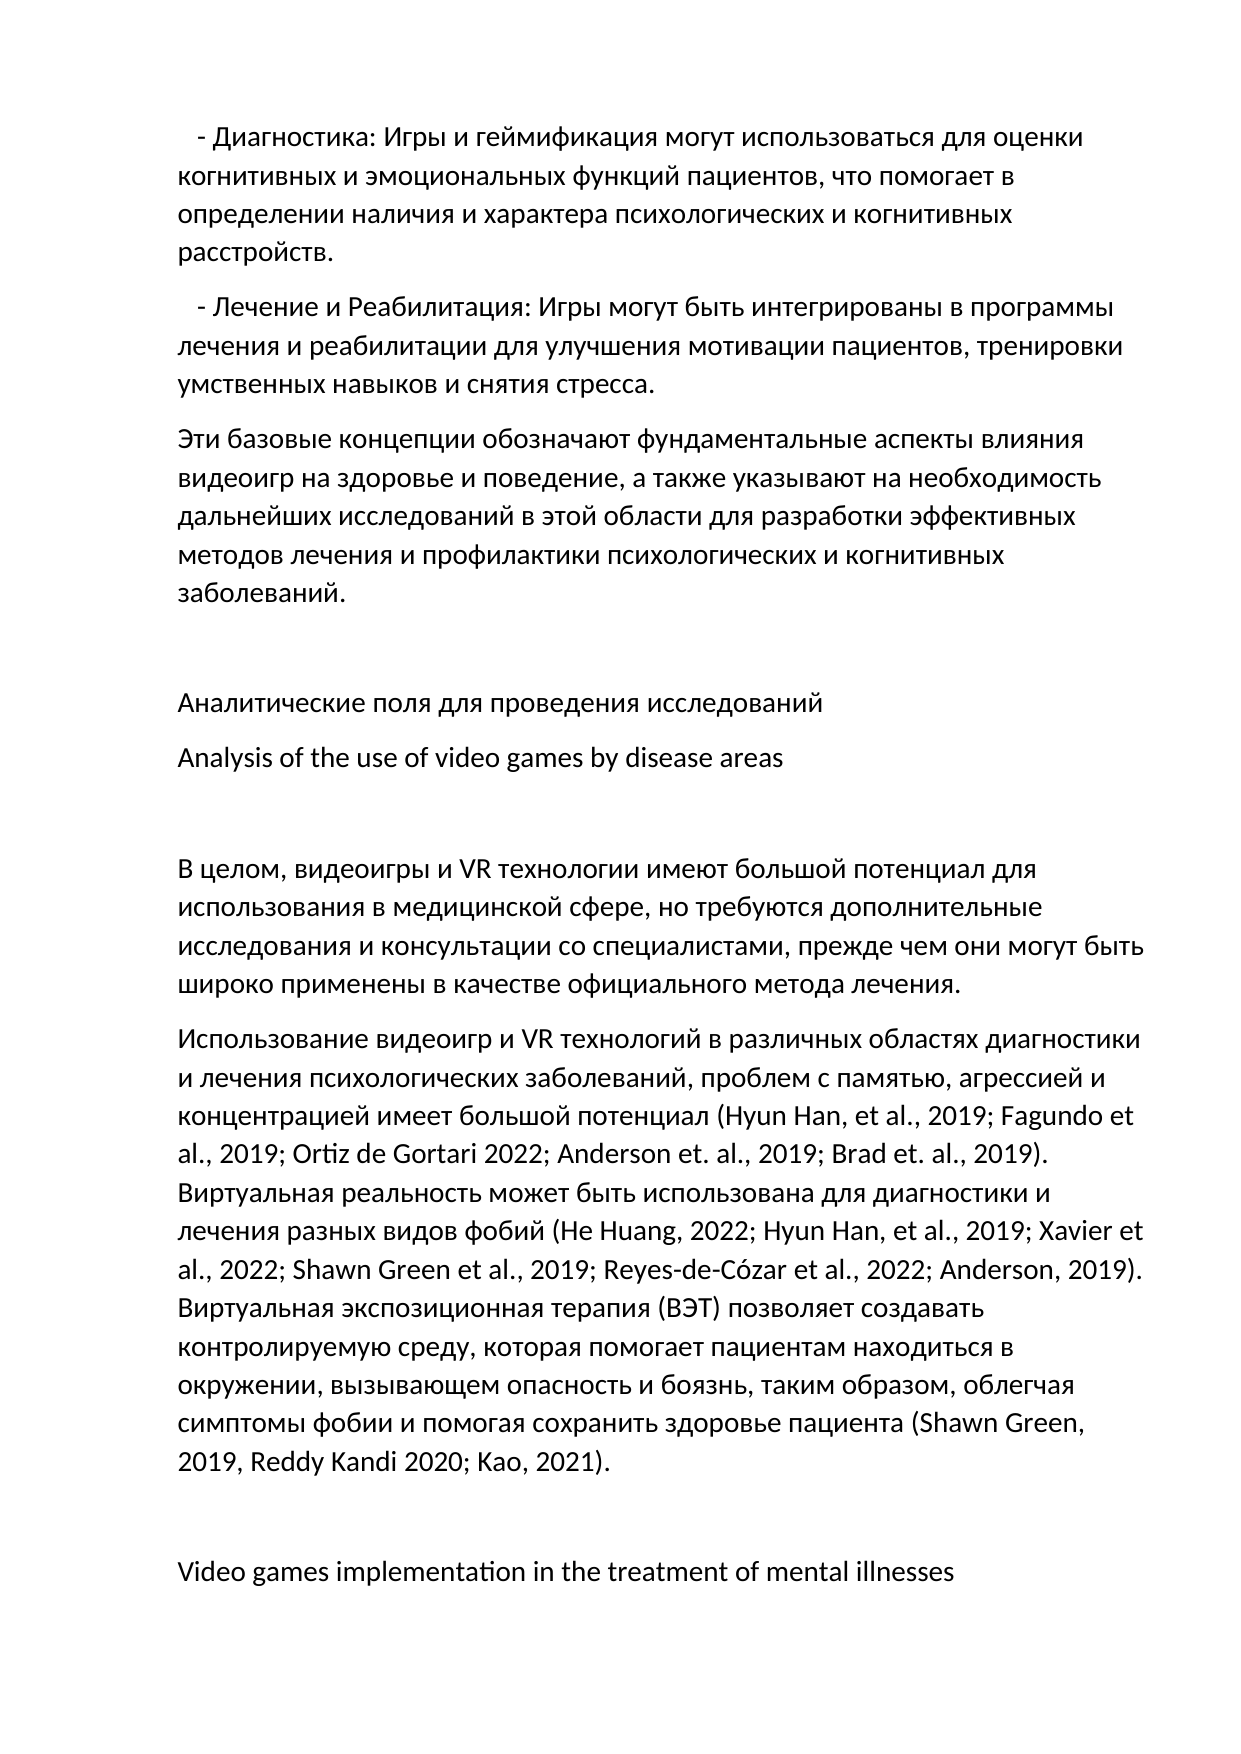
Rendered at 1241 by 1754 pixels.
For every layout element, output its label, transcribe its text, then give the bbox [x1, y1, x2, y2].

text Аналитические поля для проведения исследований [177, 684, 1152, 720]
text Analysis of the use of video games by disease areas [177, 739, 1152, 775]
text В целом, видеоигры и VR технологии имеют большой потенциал для использования в медицинской сфере, но требуются дополнительные исследования и консультации со специалистами, прежде чем они могут быть широко применены в качестве официального метода лечения. [177, 850, 1152, 1001]
text Video games implementation in the treatment of mental illnesses [177, 1553, 1152, 1589]
text Эти базовые концепции обозначают фундаментальные аспекты влияния видеоигр на здоровье и поведение, а также указывают на необходимость дальнейших исследований в этой области для разработки эффективных методов лечения и профилактики психологических и когнитивных заболеваний. [177, 421, 1152, 610]
text - Диагностика: Игры и геймификация могут использоваться для оценки когнитивных и эмоциональных функций пациентов, что помогает в определении наличия и характера психологических и когнитивных расстройств. [177, 118, 1152, 269]
text - Лечение и Реабилитация: Игры могут быть интегрированы в программы лечения и реабилитации для улучшения мотивации пациентов, тренировки умственных навыков и снятия стресса. [177, 288, 1152, 401]
text Использование видеоигр и VR технологий в различных областях диагностики и лечения психологических заболеваний, проблем с памятью, агрессией и концентрацией имеет большой потенциал (Hyun Han, et al., 2019; Fagundo et al., 2019; Ortiz de Gortari 2022; Anderson et. al., 2019; Brad et. al., 2019). Виртуальная реальность может быть использована для диагностики и лечения разных видов фобий (He Huang, 2022; Hyun Han, et al., 2019; Xavier et al., 2022; Shawn Green et al., 2019; Reyes-de-Cózar et al., 2022; Anderson, 2019). Виртуальная экспозиционная терапия (ВЭТ) позволяет создавать контролируемую среду, которая помогает пациентам находиться в окружении, вызывающем опасность и боязнь, таким образом, облегчая симптомы фобии и помогая сохранить здоровье пациента (Shawn Green, 2019, Reddy Kandi 2020; Kao, 2021). [177, 1020, 1152, 1479]
